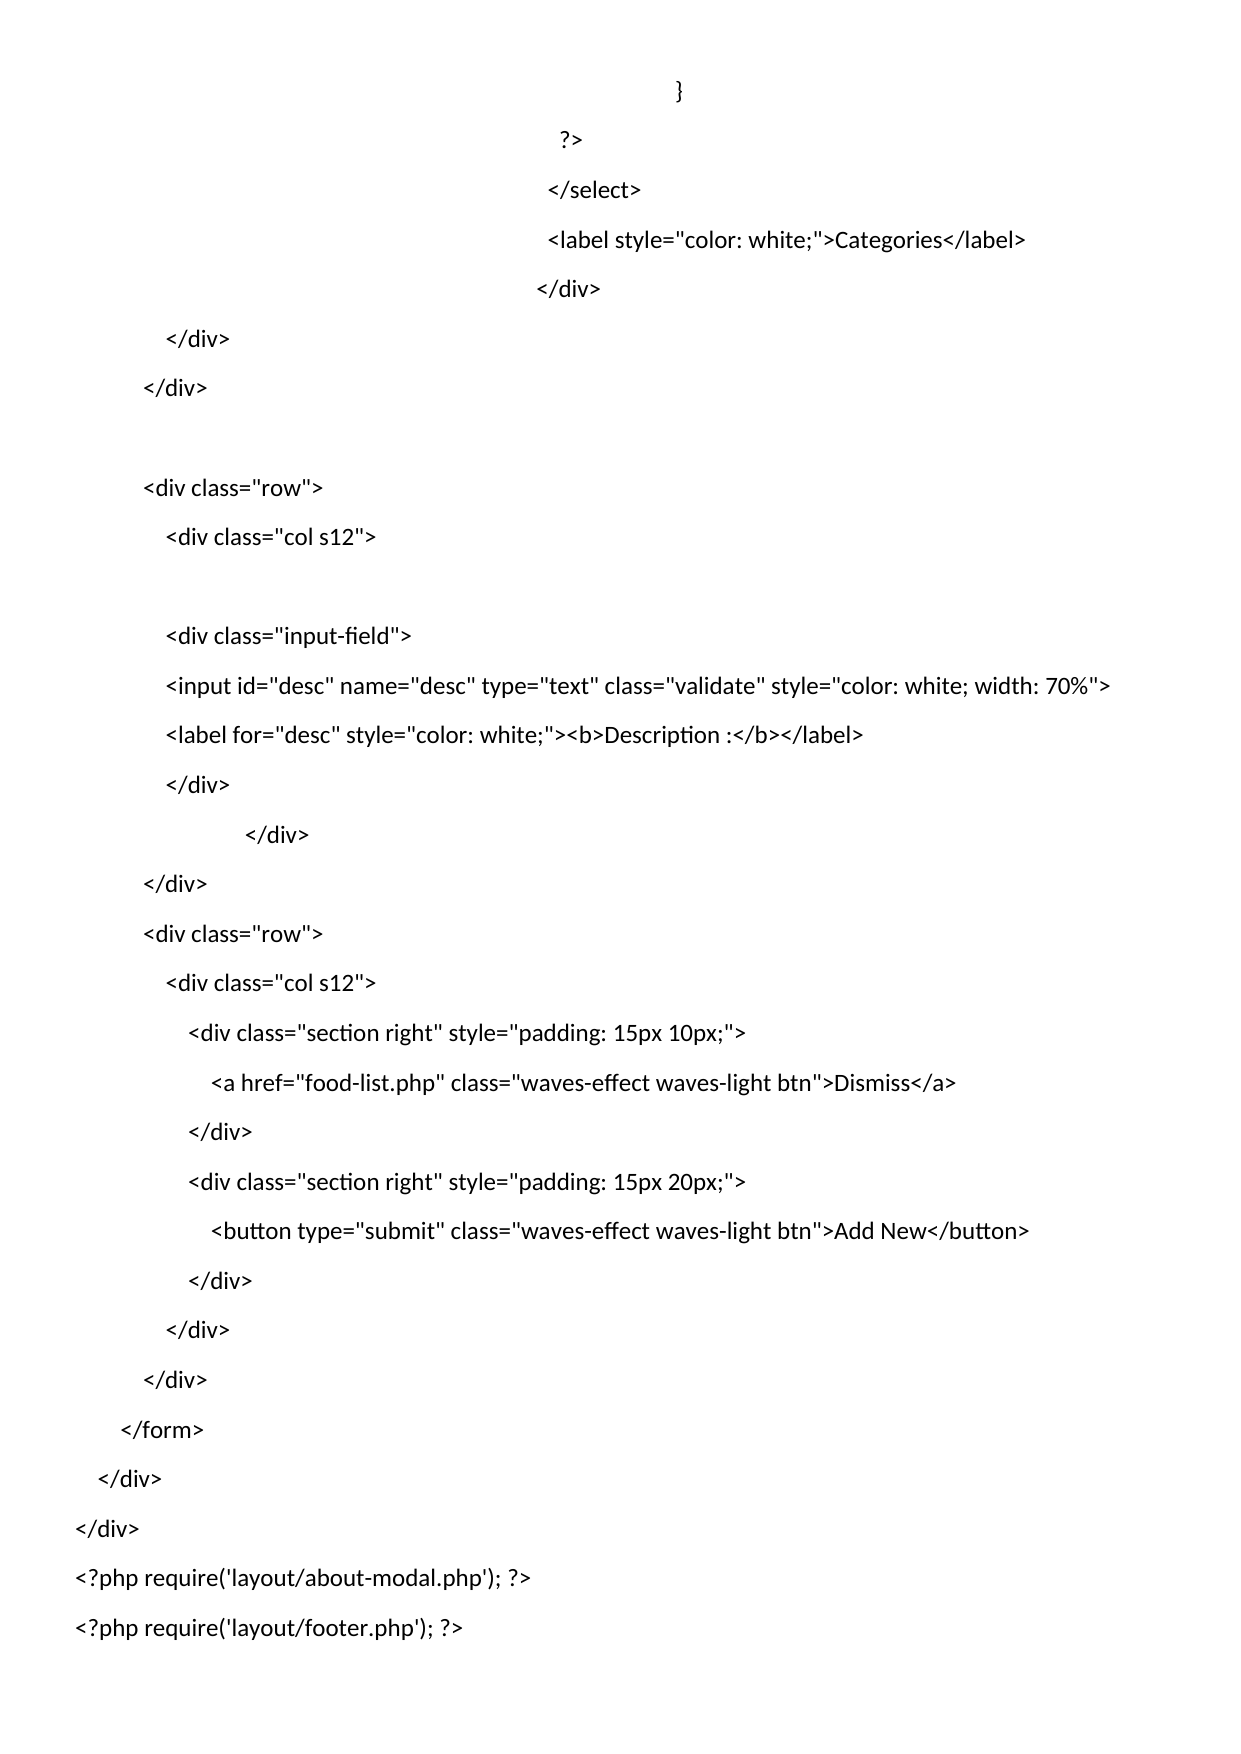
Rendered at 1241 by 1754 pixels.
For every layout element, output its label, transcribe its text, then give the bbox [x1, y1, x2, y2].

text </div> [75, 1513, 1165, 1543]
text </div> [75, 1265, 1165, 1296]
text <button type="submit" class="waves-effect waves-light btn">Add New</button> [75, 1215, 1165, 1246]
text <div class="section right" style="padding: 15px 10px;"> [75, 1017, 1165, 1048]
text </div> [75, 819, 1165, 849]
text </select> [75, 174, 1165, 205]
text </div> [75, 1116, 1165, 1147]
text <?php require('layout/footer.php'); ?> [75, 1612, 1165, 1643]
text </div> [75, 868, 1165, 899]
text } [75, 75, 1165, 106]
text <label style="color: white;">Categories</label> [75, 224, 1165, 254]
text <div class="section right" style="padding: 15px 20px;"> [75, 1166, 1165, 1196]
text <label for="desc" style="color: white;"><b>Description :</b></label> [75, 719, 1165, 750]
text <input id="desc" name="desc" type="text" class="validate" style="color: white; width: 70%"> [75, 670, 1165, 701]
text </div> [75, 769, 1165, 800]
text <div class="input-field"> [75, 620, 1165, 651]
text </div> [75, 323, 1165, 353]
text </div> [75, 1463, 1165, 1494]
text </div> [75, 273, 1165, 304]
text <a href="food-list.php" class="waves-effect waves-light btn">Dismiss</a> [75, 1067, 1165, 1097]
text <div class="row"> [75, 918, 1165, 948]
text <div class="row"> [75, 472, 1165, 502]
text ?> [75, 124, 1165, 155]
text <?php require('layout/about-modal.php'); ?> [75, 1562, 1165, 1593]
text <div class="col s12"> [75, 521, 1165, 552]
text </div> [75, 1364, 1165, 1395]
text </div> [75, 1314, 1165, 1345]
text </div> [75, 372, 1165, 403]
text <div class="col s12"> [75, 967, 1165, 998]
text </form> [75, 1414, 1165, 1444]
